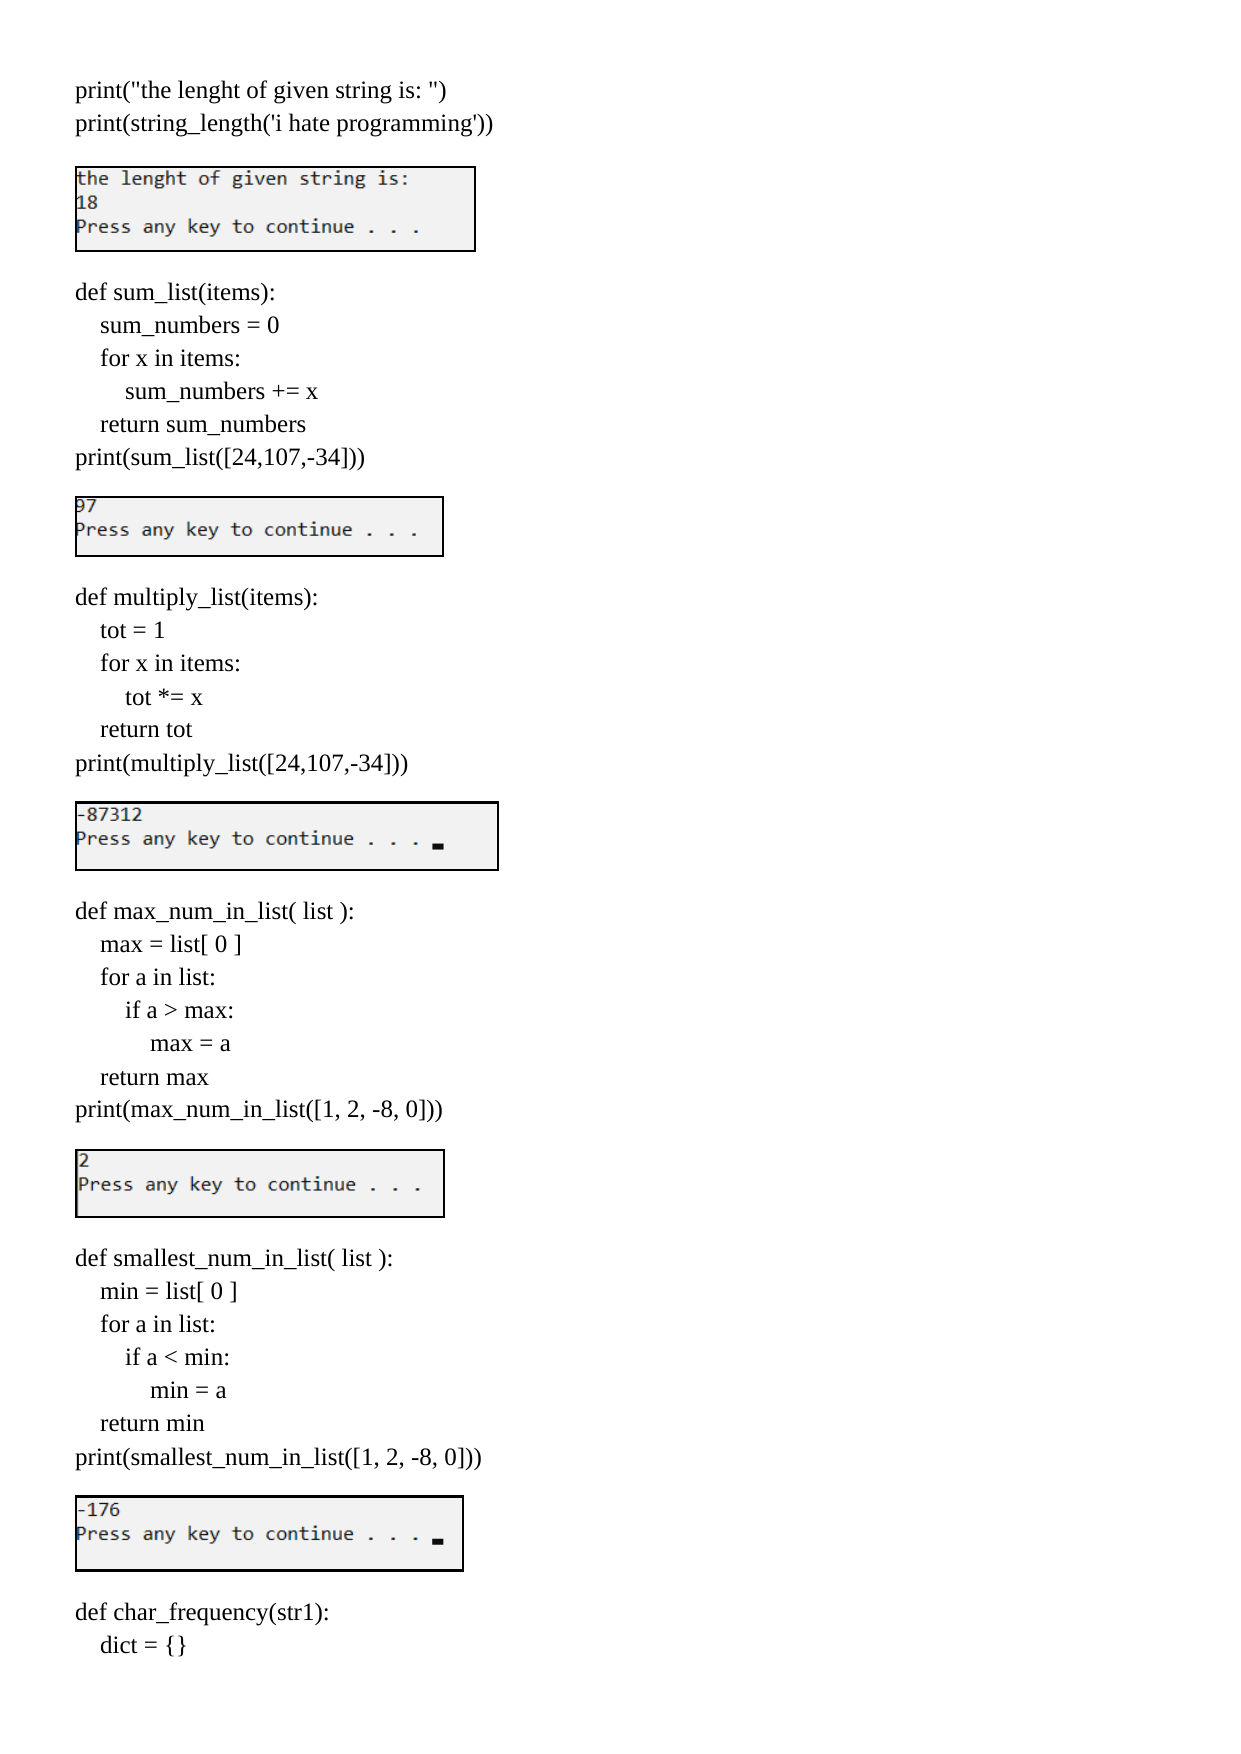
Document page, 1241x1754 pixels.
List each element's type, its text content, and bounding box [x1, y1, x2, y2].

text print(smallest_num_in_list([1, 2, -8, 0])) [75, 1442, 1165, 1470]
text for a in list: [75, 1309, 1165, 1338]
text max = a [75, 1028, 1165, 1057]
text max = list[ 0 ] [75, 929, 1165, 958]
picture [77, 804, 497, 869]
text sum_numbers += x [75, 376, 1165, 405]
text if a < min: [75, 1342, 1165, 1371]
text def max_num_in_list( list ): [75, 896, 1165, 925]
text print(max_num_in_list([1, 2, -8, 0])) [75, 1094, 1165, 1123]
text for x in items: [75, 343, 1165, 372]
text dict = {} [75, 1630, 1165, 1658]
text print(sum_list([24,107,-34])) [75, 442, 1165, 471]
text print(multiply_list([24,107,-34])) [75, 748, 1165, 776]
picture [77, 1151, 443, 1216]
text tot = 1 [75, 616, 1165, 644]
text min = a [75, 1376, 1165, 1404]
text print(string_length('i hate programming')) [75, 108, 1165, 137]
text if a > max: [75, 996, 1165, 1024]
text def multiply_list(items): [75, 582, 1165, 611]
picture [77, 498, 442, 555]
text for x in items: [75, 648, 1165, 677]
text def smallest_num_in_list( list ): [75, 1243, 1165, 1272]
text def char_frequency(str1): [75, 1597, 1165, 1625]
text def sum_list(items): [75, 277, 1165, 306]
picture [77, 168, 474, 250]
text return min [75, 1408, 1165, 1437]
text min = list[ 0 ] [75, 1276, 1165, 1305]
text sum_numbers = 0 [75, 310, 1165, 339]
text return max [75, 1062, 1165, 1090]
text return sum_numbers [75, 409, 1165, 438]
text return tot [75, 714, 1165, 743]
text print("the lenght of given string is: ") [75, 75, 1165, 104]
text for a in list: [75, 962, 1165, 991]
text tot *= x [75, 682, 1165, 710]
picture [77, 1498, 462, 1569]
